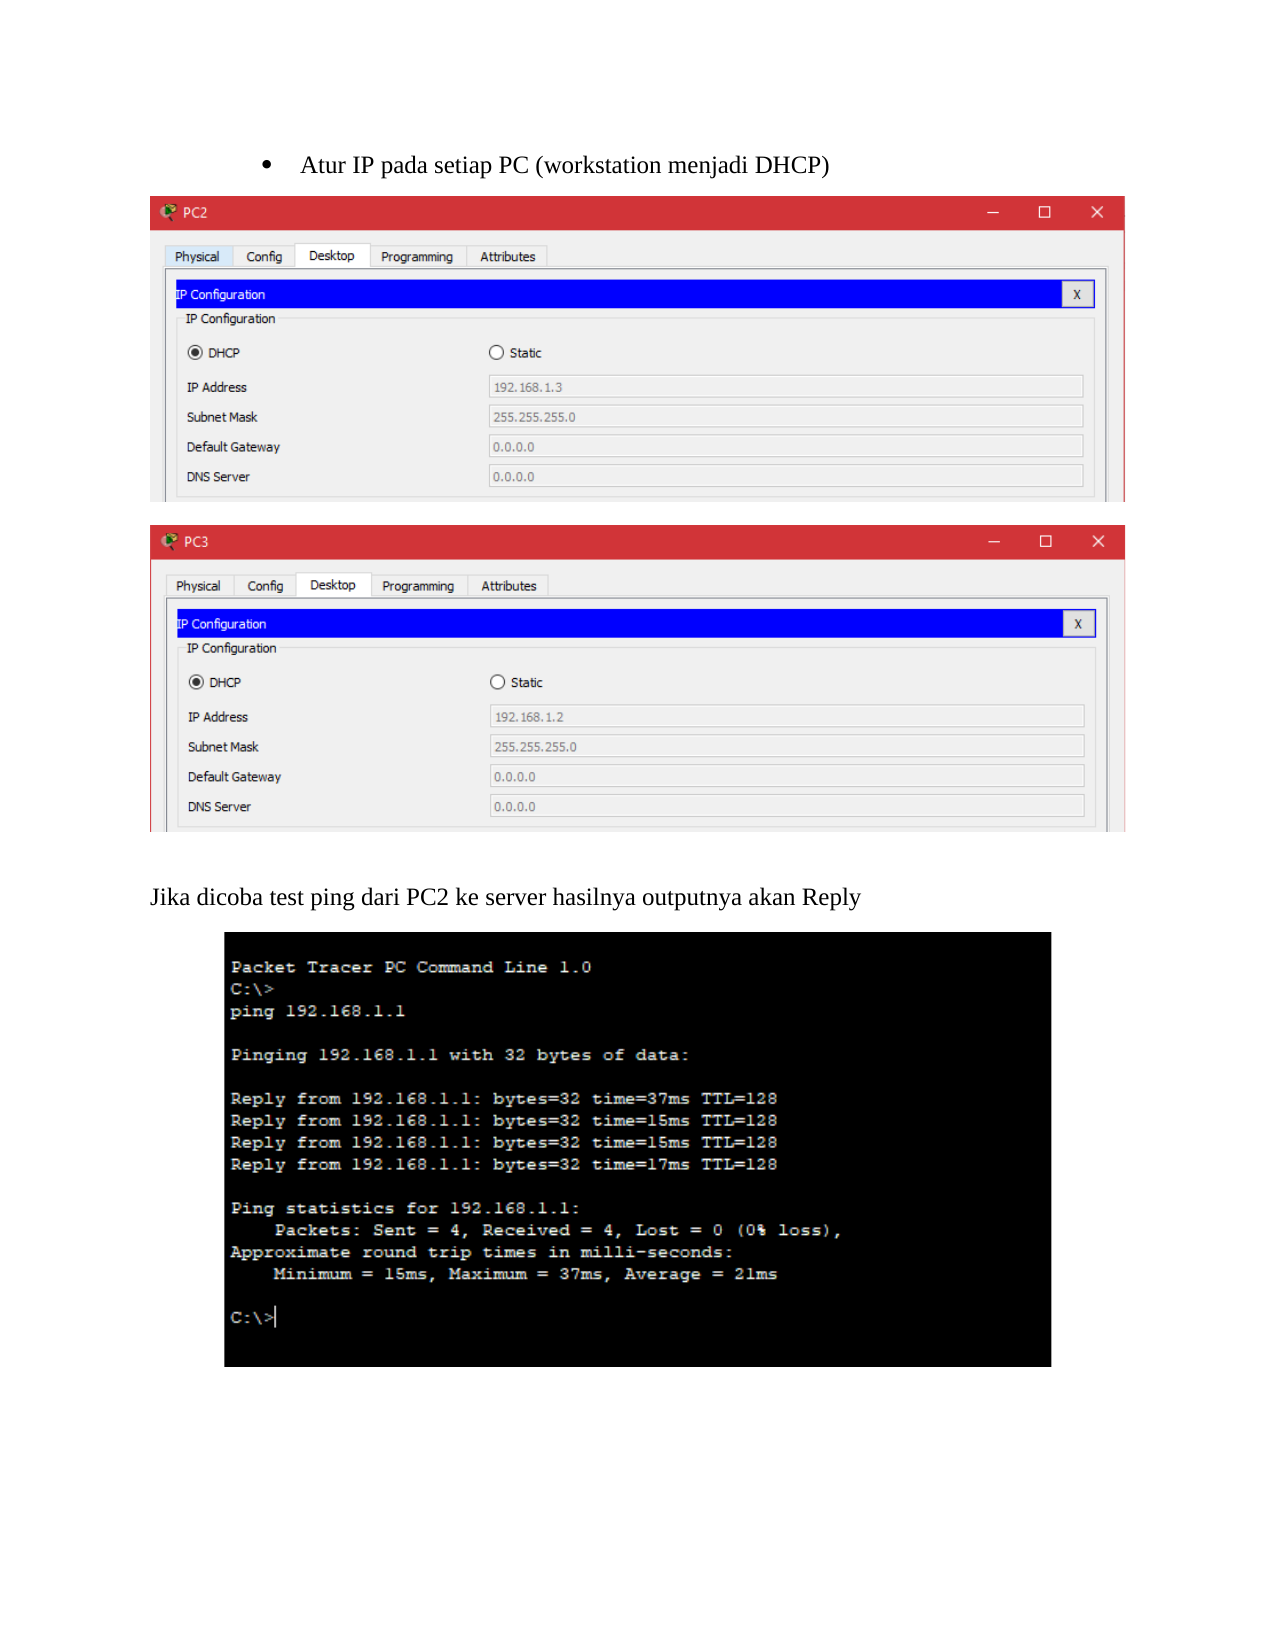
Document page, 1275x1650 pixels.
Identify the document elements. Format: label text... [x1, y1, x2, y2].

text Jika dicoba test ping dari PC2 ke server hasilnya outputnya akan Reply [150, 882, 1125, 910]
picture [150, 525, 1125, 832]
list Atur IP pada setiap PC (workstation menjadi DHCP) [262, 150, 1125, 179]
picture [150, 196, 1125, 502]
picture [223, 932, 1052, 1367]
